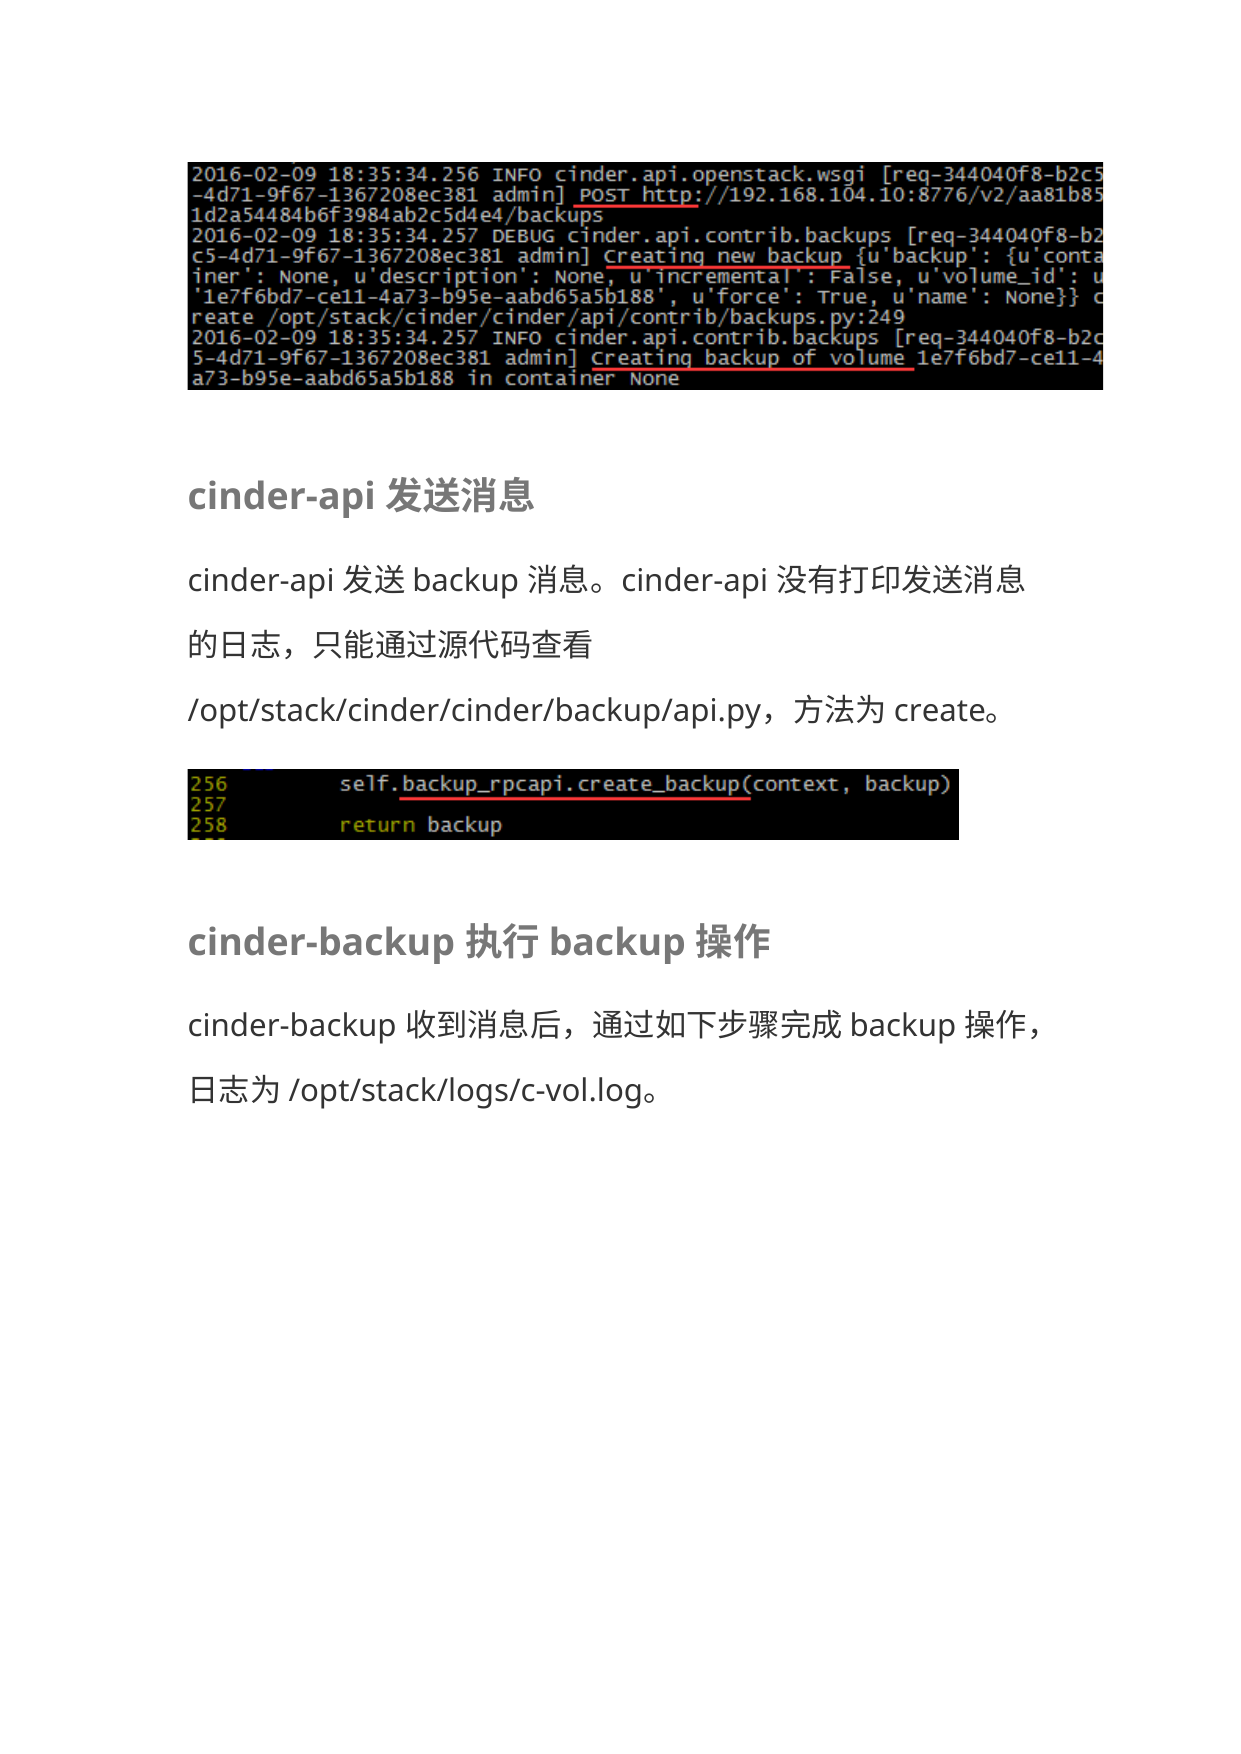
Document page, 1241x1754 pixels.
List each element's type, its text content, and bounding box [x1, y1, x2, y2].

text cinder-api 发送 backup 消息。cinder-api 没有打印发送消息的日志，只能通过源代码查看 /opt/stack/cinder/cinder/backup/api.py，方法为 create。 [187, 545, 1053, 740]
text cinder-backup 执行 backup 操作 [187, 906, 1053, 971]
text cinder-api 发送消息 [187, 461, 1053, 526]
picture [187, 162, 1104, 390]
text cinder-backup 收到消息后，通过如下步骤完成 backup 操作，日志为 /opt/stack/logs/c-vol.log。 [187, 991, 1053, 1121]
picture [187, 769, 959, 840]
